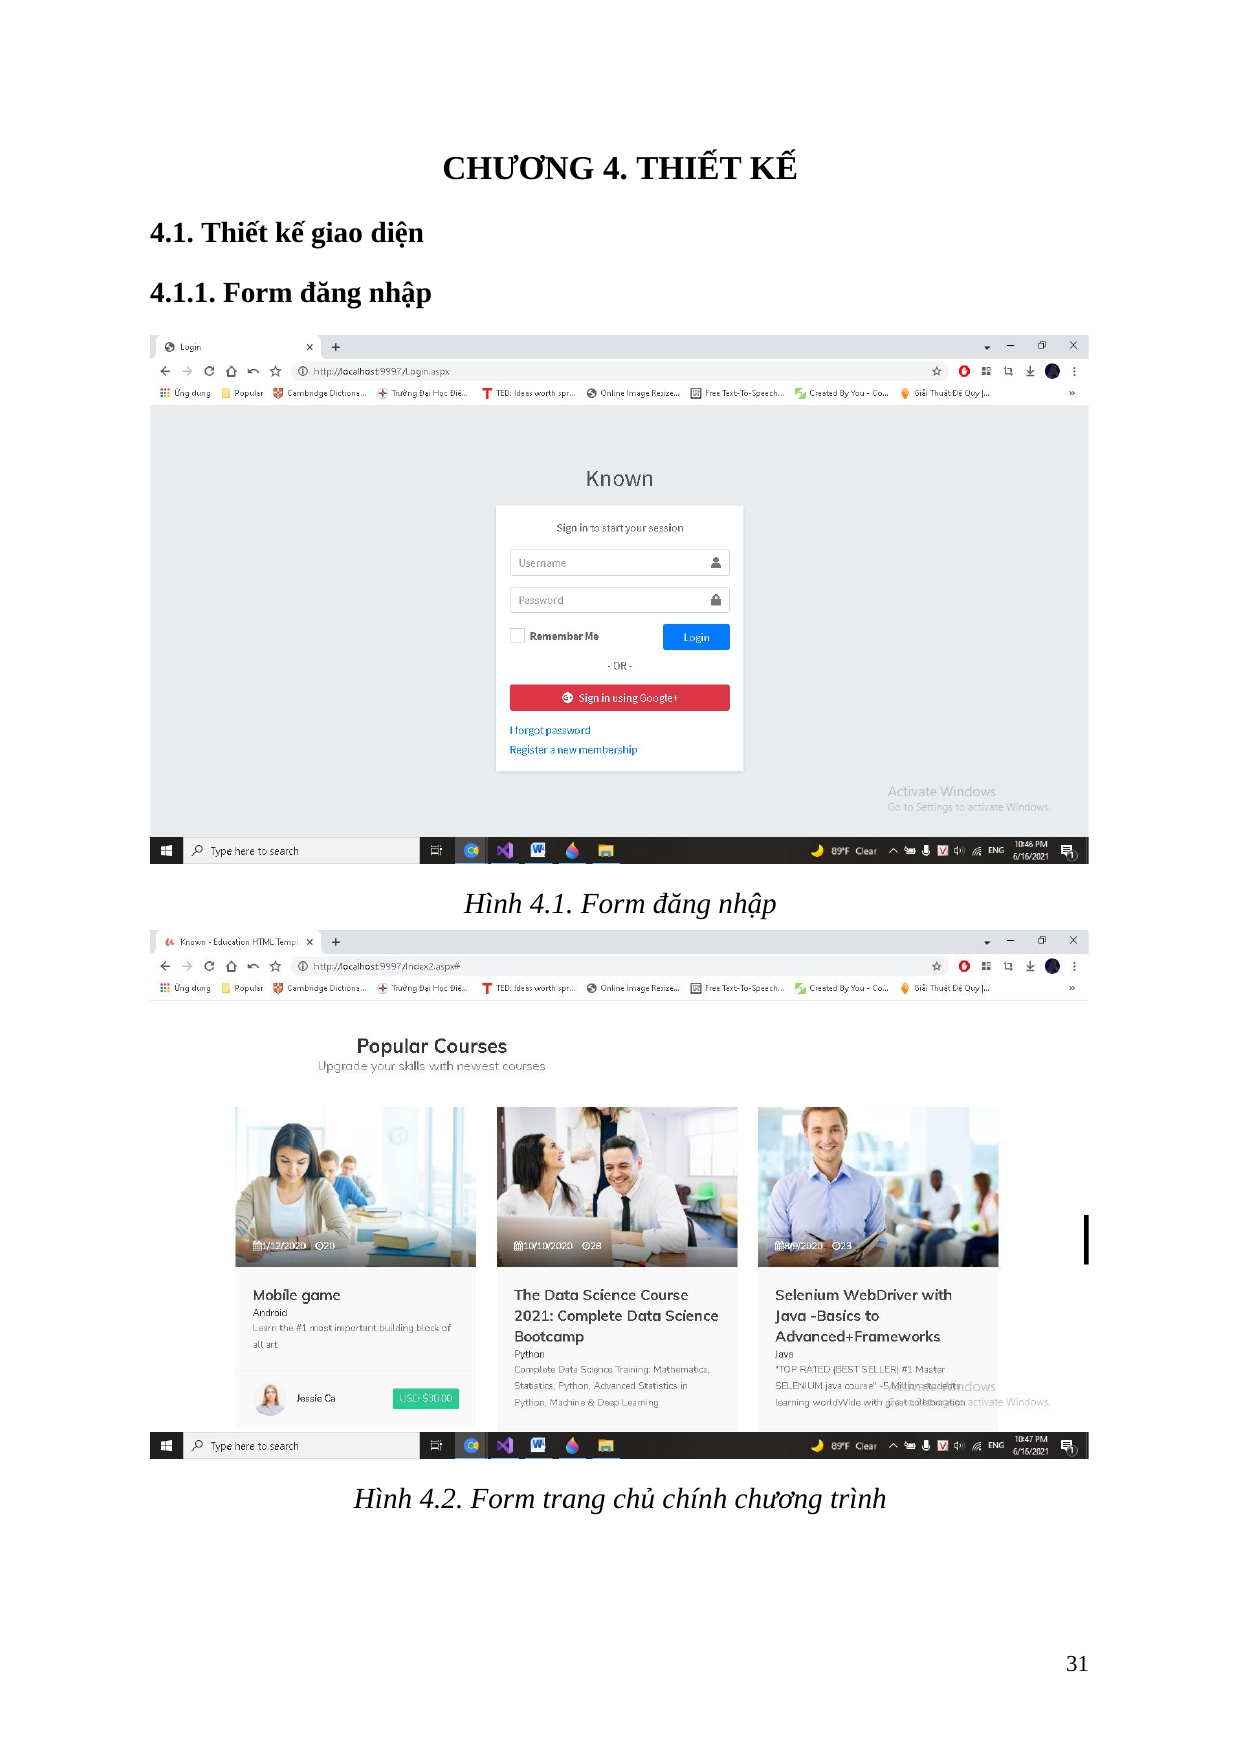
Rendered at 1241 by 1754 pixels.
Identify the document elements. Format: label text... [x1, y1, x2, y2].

text Hình 4.1. Form đăng nhập [155, 887, 1085, 920]
picture [150, 335, 1089, 864]
subtitle CHƯƠNG 4. THIẾT KẾ [155, 148, 1085, 187]
text Hình 4.2. Form trang chủ chính chương trình [155, 1459, 1085, 1515]
subtitle Form đăng nhập [150, 275, 1153, 309]
picture [150, 930, 1089, 1459]
subtitle Thiết kế giao diện [150, 215, 1153, 248]
